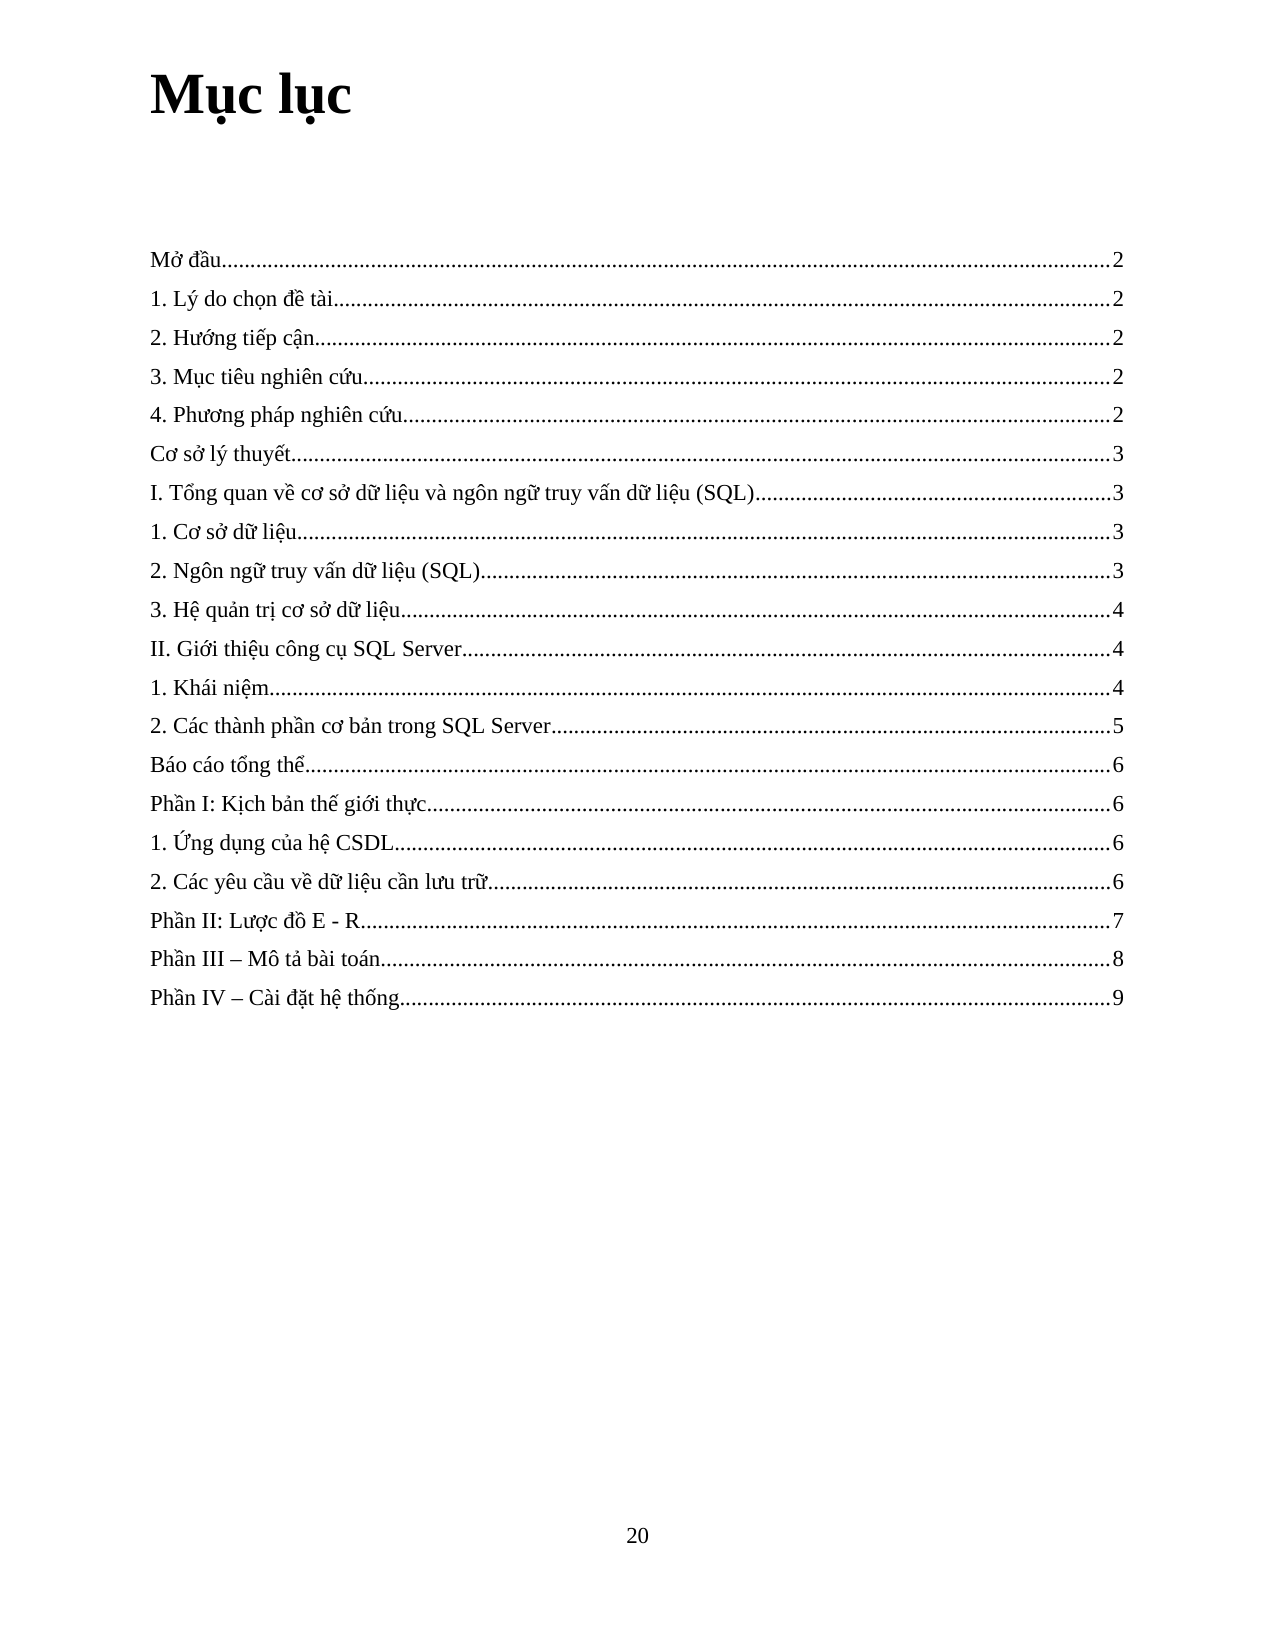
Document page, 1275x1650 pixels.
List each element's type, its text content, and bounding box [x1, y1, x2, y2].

text Mục lục [150, 59, 1125, 126]
